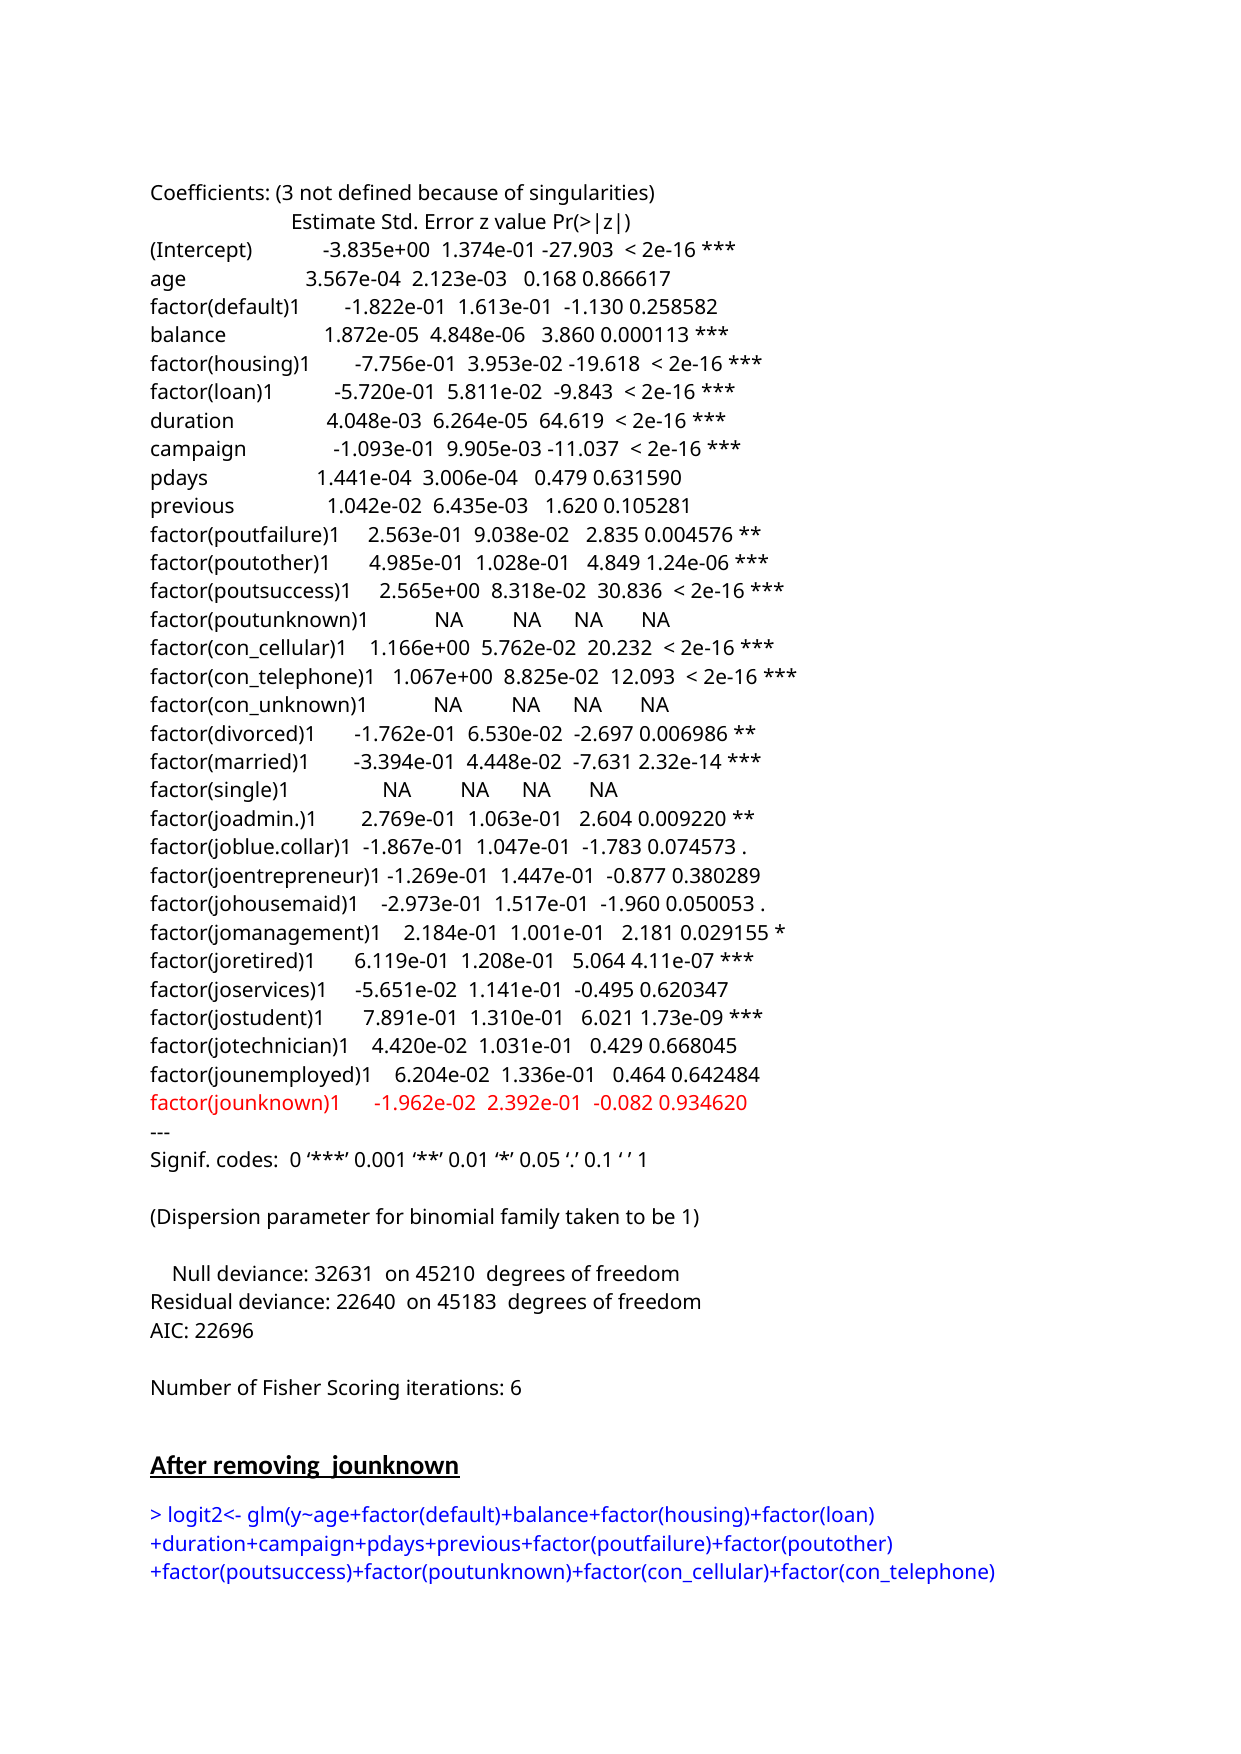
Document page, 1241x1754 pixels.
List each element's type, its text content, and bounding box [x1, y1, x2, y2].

text pdays 1.441e-04 3.006e-04 0.479 0.631590 [150, 463, 1090, 491]
text factor(poutother)1 4.985e-01 1.028e-01 4.849 1.24e-06 *** [150, 548, 1090, 577]
text factor(con_unknown)1 NA NA NA NA [150, 690, 1090, 719]
text campaign -1.093e-01 9.905e-03 -11.037 < 2e-16 *** [150, 434, 1090, 463]
text duration 4.048e-03 6.264e-05 64.619 < 2e-16 *** [150, 406, 1090, 434]
text factor(poutsuccess)1 2.565e+00 8.318e-02 30.836 < 2e-16 *** [150, 577, 1090, 605]
text factor(jotechnician)1 4.420e-02 1.031e-01 0.429 0.668045 [150, 1032, 1090, 1060]
text Number of Fisher Scoring iterations: 6 [150, 1373, 1090, 1401]
text After removing jounknown [150, 1448, 1090, 1481]
text factor(married)1 -3.394e-01 4.448e-02 -7.631 2.32e-14 *** [150, 747, 1090, 776]
text factor(jounknown)1 -1.962e-02 2.392e-01 -0.082 0.934620 [150, 1088, 1090, 1117]
text --- [150, 1117, 1090, 1145]
text factor(joblue.collar)1 -1.867e-01 1.047e-01 -1.783 0.074573 . [150, 832, 1090, 861]
text factor(jostudent)1 7.891e-01 1.310e-01 6.021 1.73e-09 *** [150, 1003, 1090, 1032]
text factor(divorced)1 -1.762e-01 6.530e-02 -2.697 0.006986 ** [150, 719, 1090, 747]
text age 3.567e-04 2.123e-03 0.168 0.866617 [150, 264, 1090, 292]
text AIC: 22696 [150, 1316, 1090, 1344]
text factor(con_cellular)1 1.166e+00 5.762e-02 20.232 < 2e-16 *** [150, 633, 1090, 662]
text factor(jomanagement)1 2.184e-01 1.001e-01 2.181 0.029155 * [150, 918, 1090, 946]
text factor(joservices)1 -5.651e-02 1.141e-01 -0.495 0.620347 [150, 975, 1090, 1003]
text factor(joadmin.)1 2.769e-01 1.063e-01 2.604 0.009220 ** [150, 804, 1090, 832]
text (Dispersion parameter for binomial family taken to be 1) [150, 1202, 1090, 1231]
text Null deviance: 32631 on 45210 degrees of freedom [150, 1259, 1090, 1287]
text factor(con_telephone)1 1.067e+00 8.825e-02 12.093 < 2e-16 *** [150, 662, 1090, 690]
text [150, 1500, 1090, 1586]
text factor(poutunknown)1 NA NA NA NA [150, 605, 1090, 633]
text previous 1.042e-02 6.435e-03 1.620 0.105281 [150, 491, 1090, 520]
text Estimate Std. Error z value Pr(>|z|) [150, 207, 1090, 235]
text factor(joentrepreneur)1 -1.269e-01 1.447e-01 -0.877 0.380289 [150, 861, 1090, 889]
text Coefficients: (3 not defined because of singularities) [150, 178, 1090, 207]
text factor(johousemaid)1 -2.973e-01 1.517e-01 -1.960 0.050053 . [150, 889, 1090, 918]
text Residual deviance: 22640 on 45183 degrees of freedom [150, 1287, 1090, 1316]
text Signif. codes: 0 ‘***’ 0.001 ‘**’ 0.01 ‘*’ 0.05 ‘.’ 0.1 ‘ ’ 1 [150, 1145, 1090, 1174]
text factor(poutfailure)1 2.563e-01 9.038e-02 2.835 0.004576 ** [150, 520, 1090, 548]
text factor(loan)1 -5.720e-01 5.811e-02 -9.843 < 2e-16 *** [150, 377, 1090, 406]
text factor(default)1 -1.822e-01 1.613e-01 -1.130 0.258582 [150, 292, 1090, 321]
text factor(jounemployed)1 6.204e-02 1.336e-01 0.464 0.642484 [150, 1060, 1090, 1088]
text (Intercept) -3.835e+00 1.374e-01 -27.903 < 2e-16 *** [150, 235, 1090, 264]
text factor(housing)1 -7.756e-01 3.953e-02 -19.618 < 2e-16 *** [150, 349, 1090, 377]
text factor(single)1 NA NA NA NA [150, 776, 1090, 804]
text balance 1.872e-05 4.848e-06 3.860 0.000113 *** [150, 321, 1090, 349]
text factor(joretired)1 6.119e-01 1.208e-01 5.064 4.11e-07 *** [150, 946, 1090, 975]
